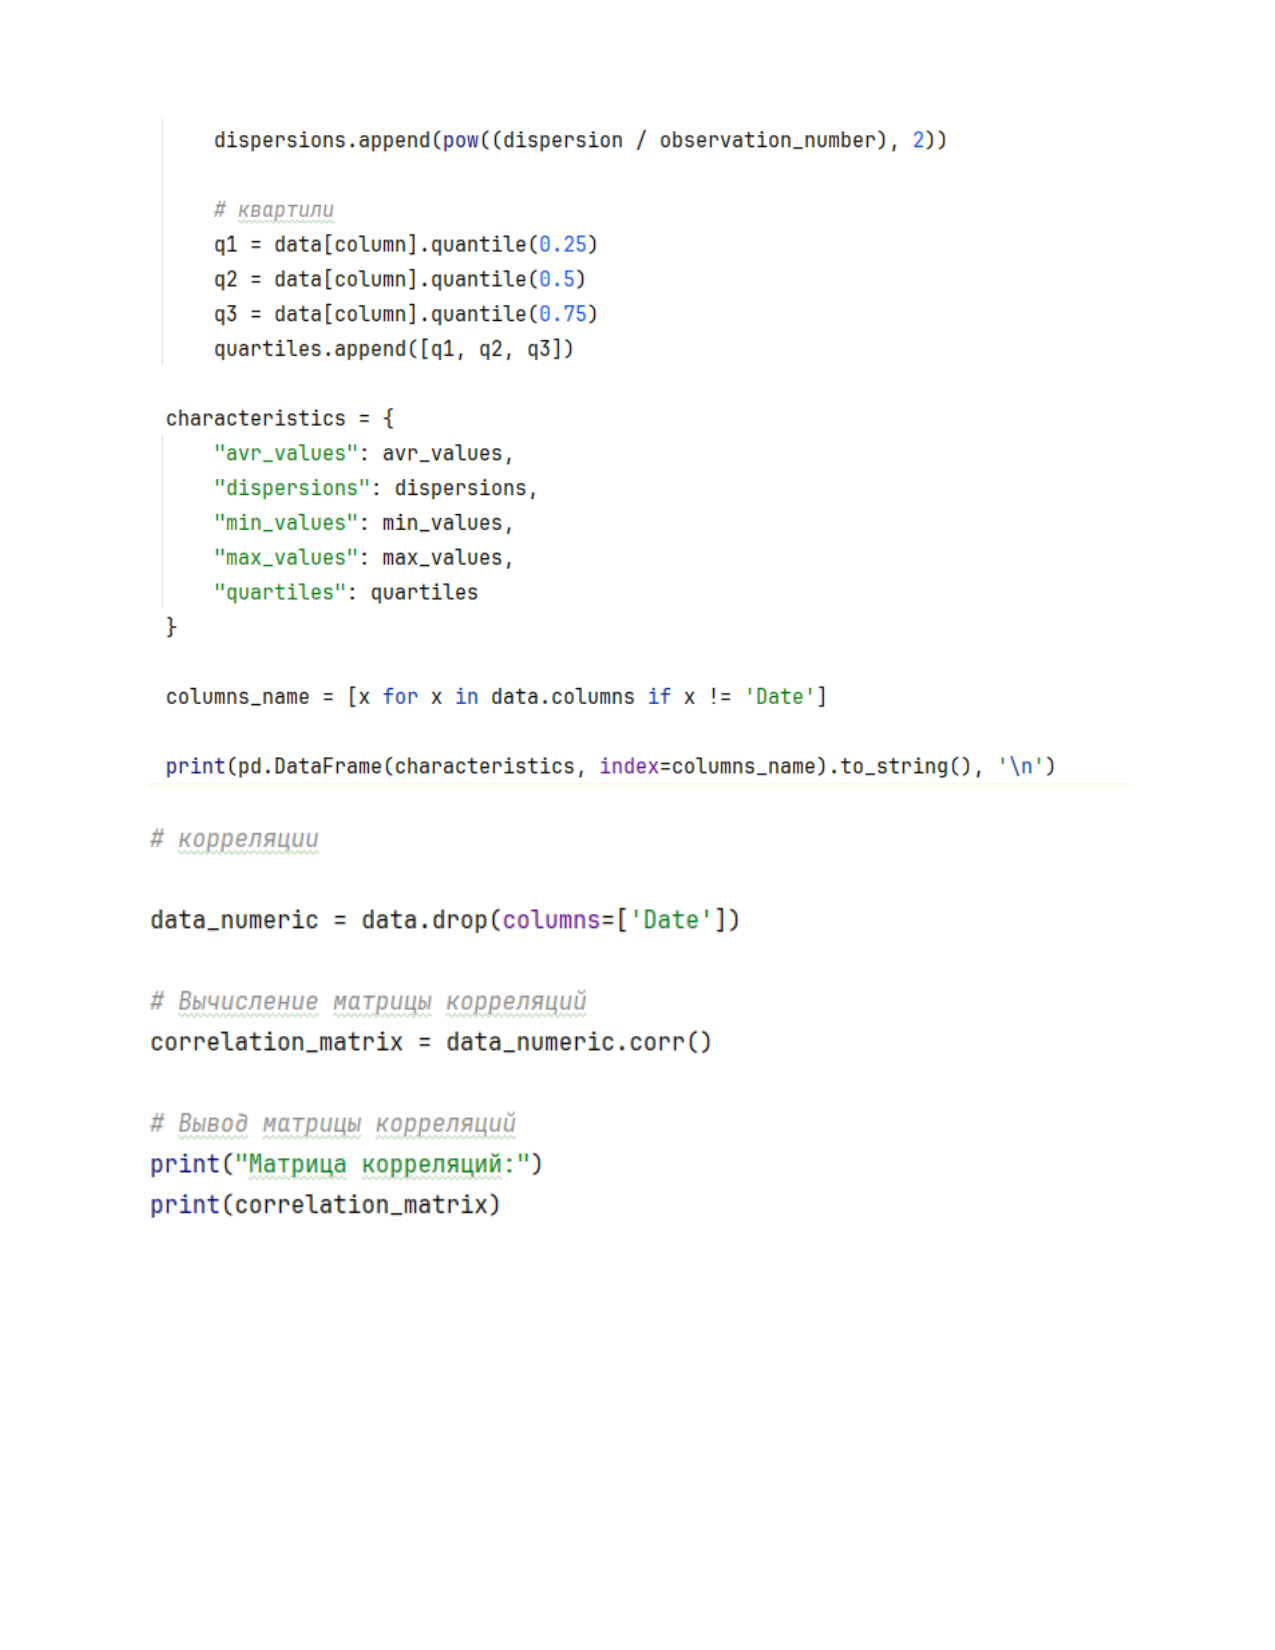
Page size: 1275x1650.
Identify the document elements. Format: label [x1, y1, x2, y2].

picture [147, 118, 1128, 787]
picture [147, 805, 800, 1240]
